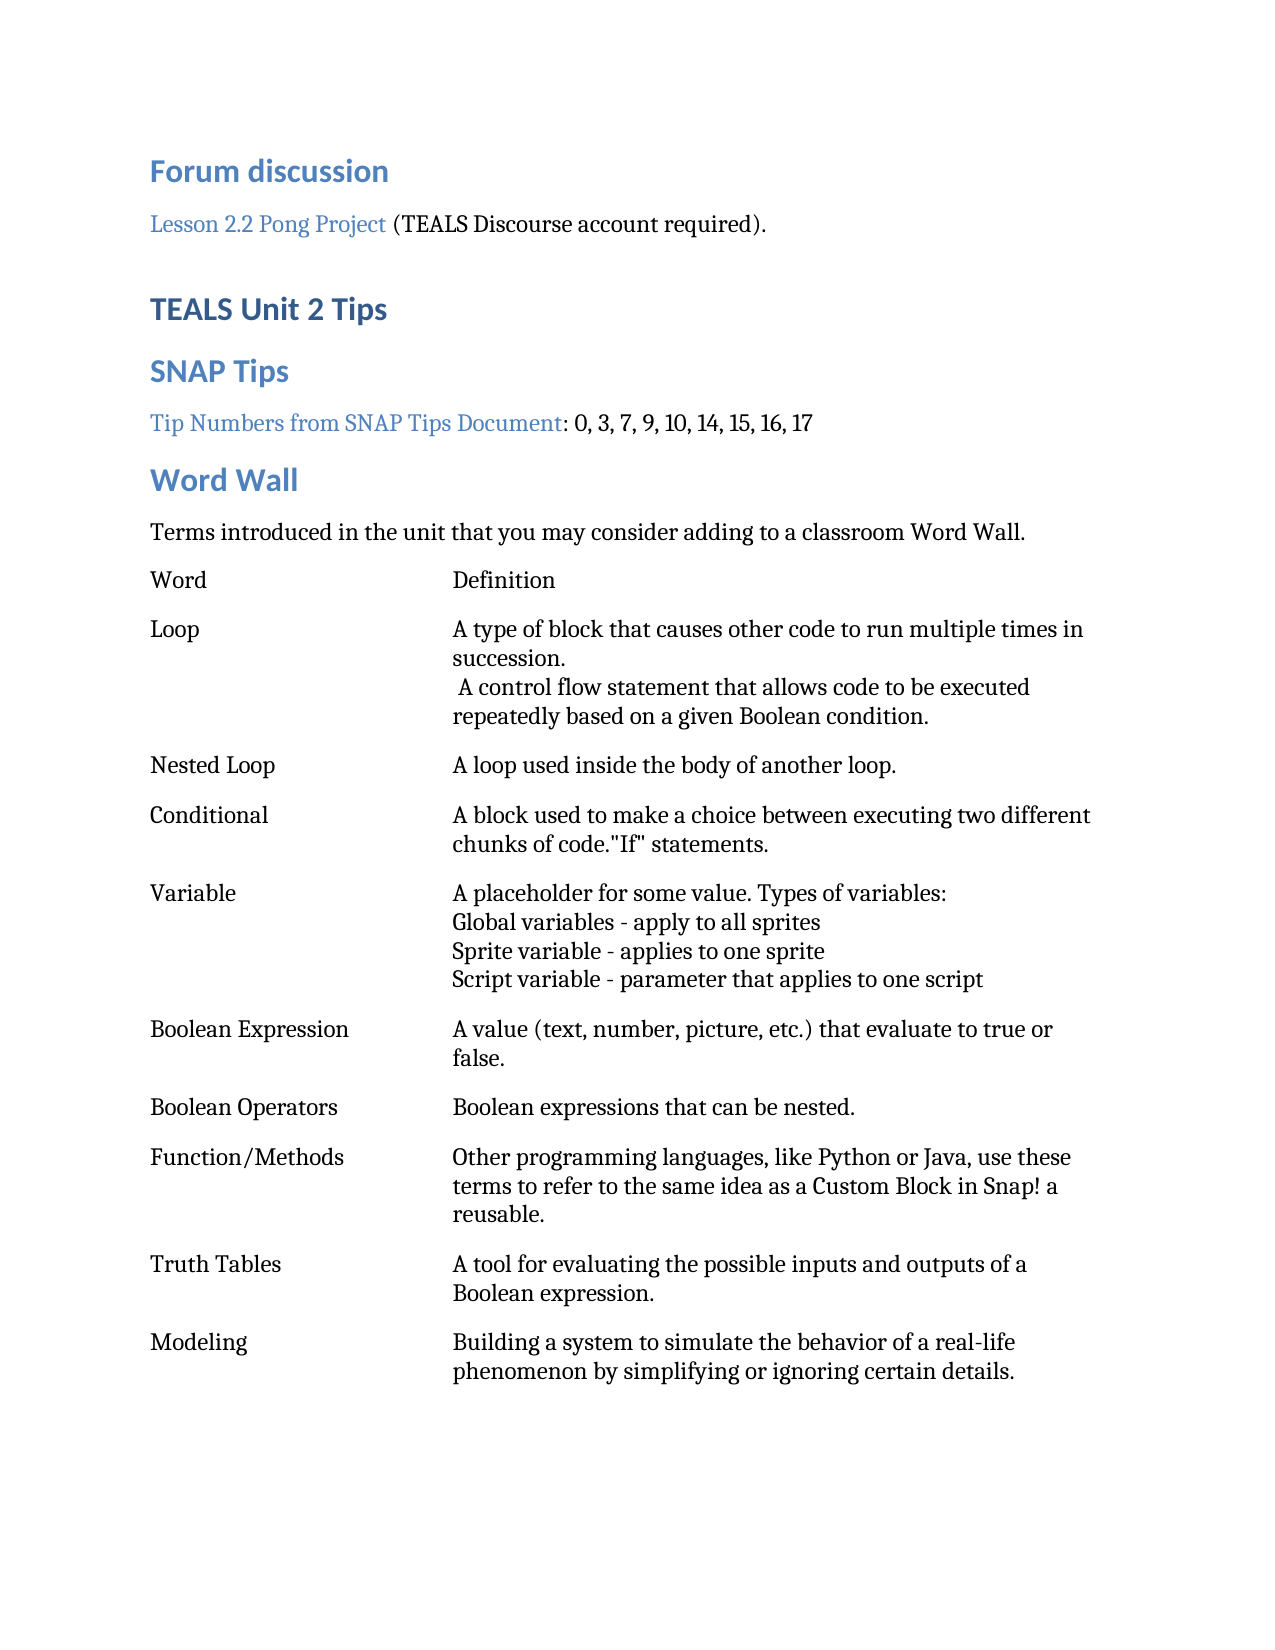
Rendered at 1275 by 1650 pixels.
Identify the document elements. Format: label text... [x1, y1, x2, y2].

text Tip Numbers from SNAP Tips Document: 0, 3, 7, 9, 10, 14, 15, 16, 17 [150, 409, 1125, 438]
text Terms introduced in the unit that you may consider adding to a classroom Word Wall. [150, 518, 1125, 547]
subtitle Word Wall [150, 459, 1125, 499]
subtitle SNAP Tips [150, 350, 1125, 391]
subtitle Forum discussion [150, 150, 1125, 191]
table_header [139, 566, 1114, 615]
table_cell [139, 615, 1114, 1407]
text Lesson 2.2 Pong Project (TEALS Discourse account required). [150, 209, 1125, 238]
subtitle TEALS Unit 2 Tips [150, 288, 1125, 329]
